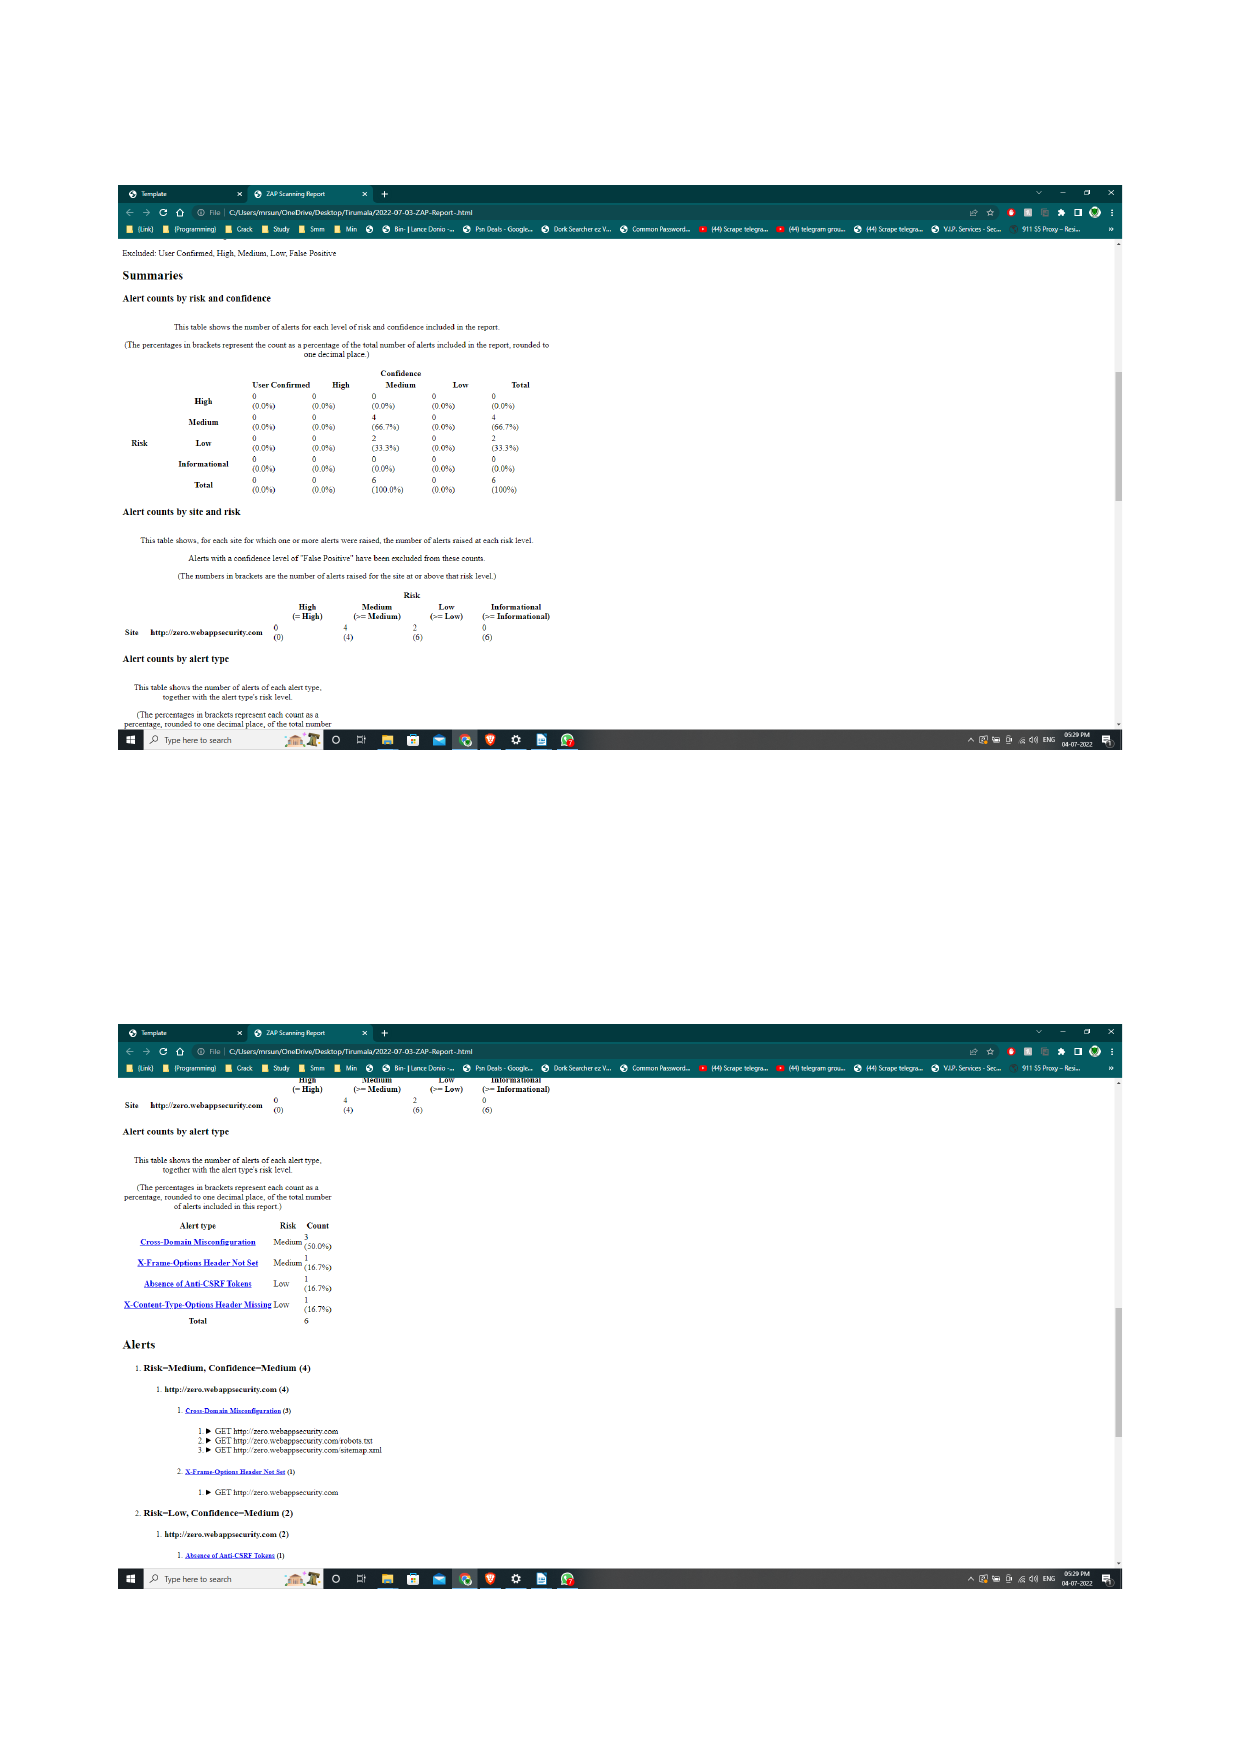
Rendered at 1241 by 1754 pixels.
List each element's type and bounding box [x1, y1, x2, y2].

picture [118, 185, 1123, 750]
picture [118, 1024, 1123, 1589]
